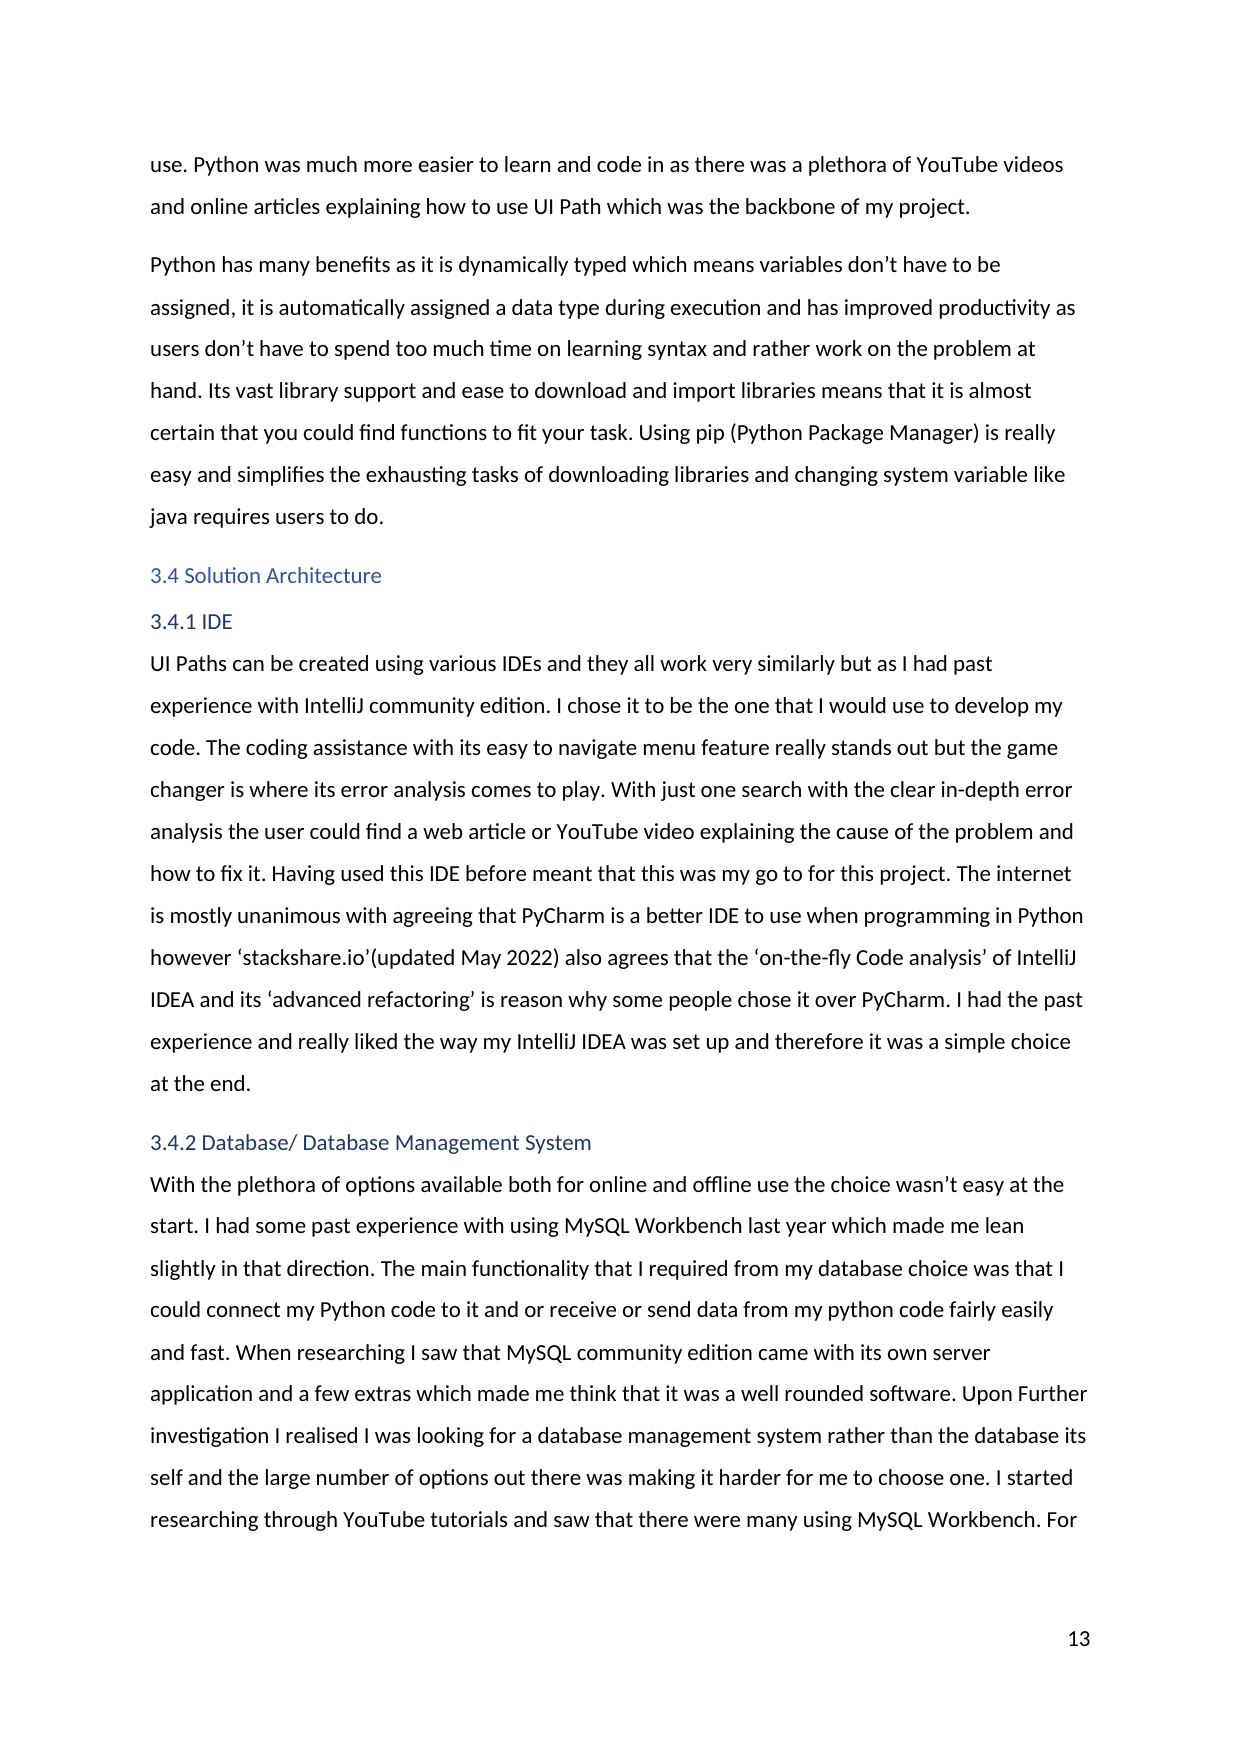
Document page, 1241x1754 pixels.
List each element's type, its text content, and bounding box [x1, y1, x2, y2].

subtitle 3.4 Solution Architecture [150, 561, 1090, 589]
subtitle 3.4.1 IDE [150, 607, 1090, 635]
subtitle 3.4.2 Database/ Database Management System [150, 1128, 1090, 1156]
text UI Paths can be created using various IDEs and they all work very similarly but as I had past experience with IntelliJ community edition. I chose it to be the one that I would use to develop my code. The coding assistance with its easy to navigate menu feature really stands out but the game changer is where its error analysis comes to play. With just one search with the clear in-depth error analysis the user could find a web article or YouTube video explaining the cause of the problem and how to fix it. Having used this IDE before meant that this was my go to for this project. The internet is mostly unanimous with agreeing that PyCharm is a better IDE to use when programming in Python however ‘stackshare.io’(updated May 2022) also agrees that the ‘on-the-fly Code analysis’ of IntelliJ IDEA and its ‘advanced refactoring’ is reason why some people chose it over PyCharm. I had the past experience and really liked the way my IntelliJ IDEA was set up and therefore it was a simple choice at the end. [150, 649, 1090, 1097]
text Python has many benefits as it is dynamically typed which means variables don’t have to be assigned, it is automatically assigned a data type during execution and has improved productivity as users don’t have to spend too much time on learning syntax and rather work on the problem at hand. Its vast library support and ease to download and import libraries means that it is almost certain that you could find functions to fit your task. Using pip (Python Package Manager) is really easy and simplifies the exhausting tasks of downloading libraries and changing system variable like java requires users to do. [150, 251, 1090, 531]
